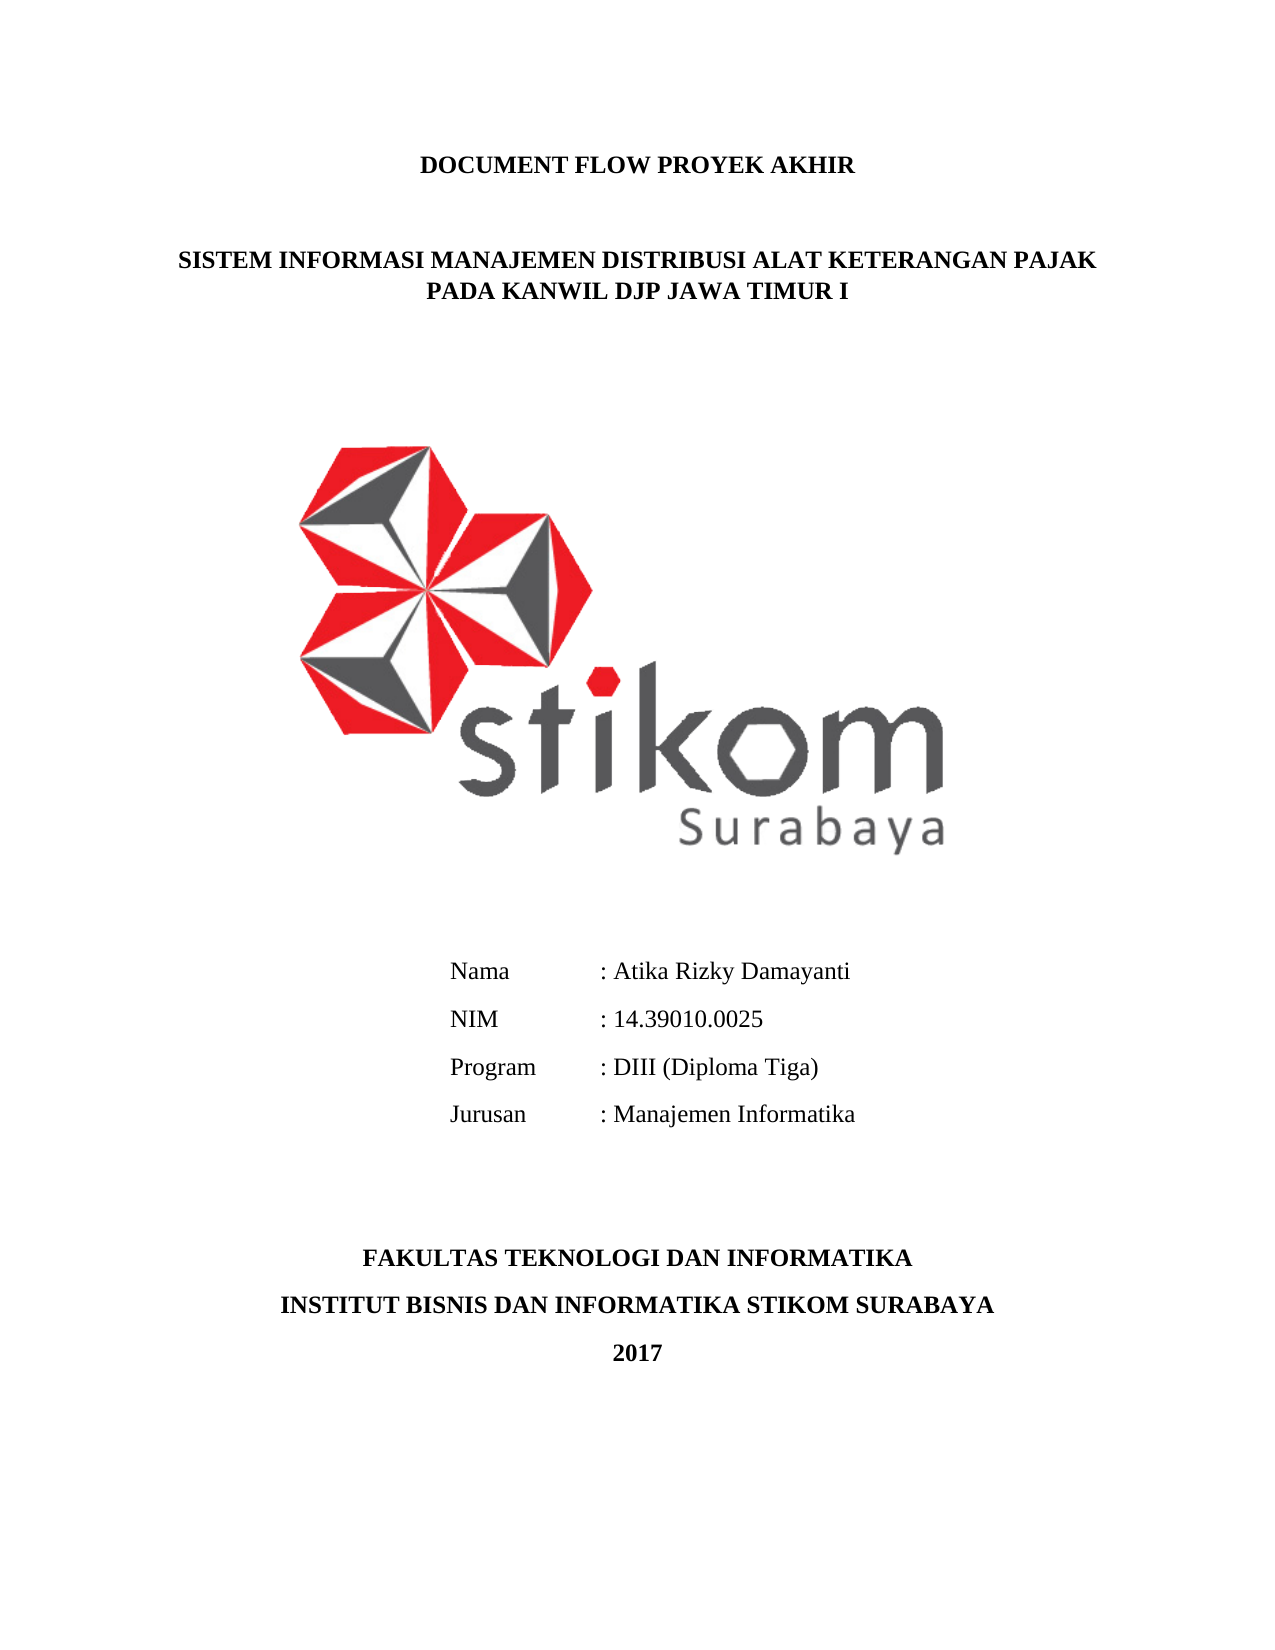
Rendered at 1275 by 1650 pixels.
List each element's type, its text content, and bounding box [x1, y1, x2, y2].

text NIM : 14.39010.0025 [450, 1004, 1125, 1033]
text FAKULTAS TEKNOLOGI DAN INFORMATIKA [150, 1243, 1125, 1271]
text INSTITUT BISNIS DAN INFORMATIKA STIKOM SURABAYA [150, 1290, 1125, 1319]
text 2017 [150, 1338, 1125, 1367]
text Program : DIII (Diploma Tiga) [450, 1052, 1125, 1081]
text SISTEM INFORMASI MANAJEMEN DISTRIBUSI ALAT KETERANGAN PAJAK PADA KANWIL DJP JAWA TIMUR I [150, 245, 1125, 305]
picture [224, 371, 1051, 890]
text DOCUMENT FLOW PROYEK AKHIR [150, 150, 1125, 179]
text Nama : Atika Rizky Damayanti [450, 956, 1125, 985]
text Jurusan : Manajemen Informatika [450, 1099, 1125, 1128]
